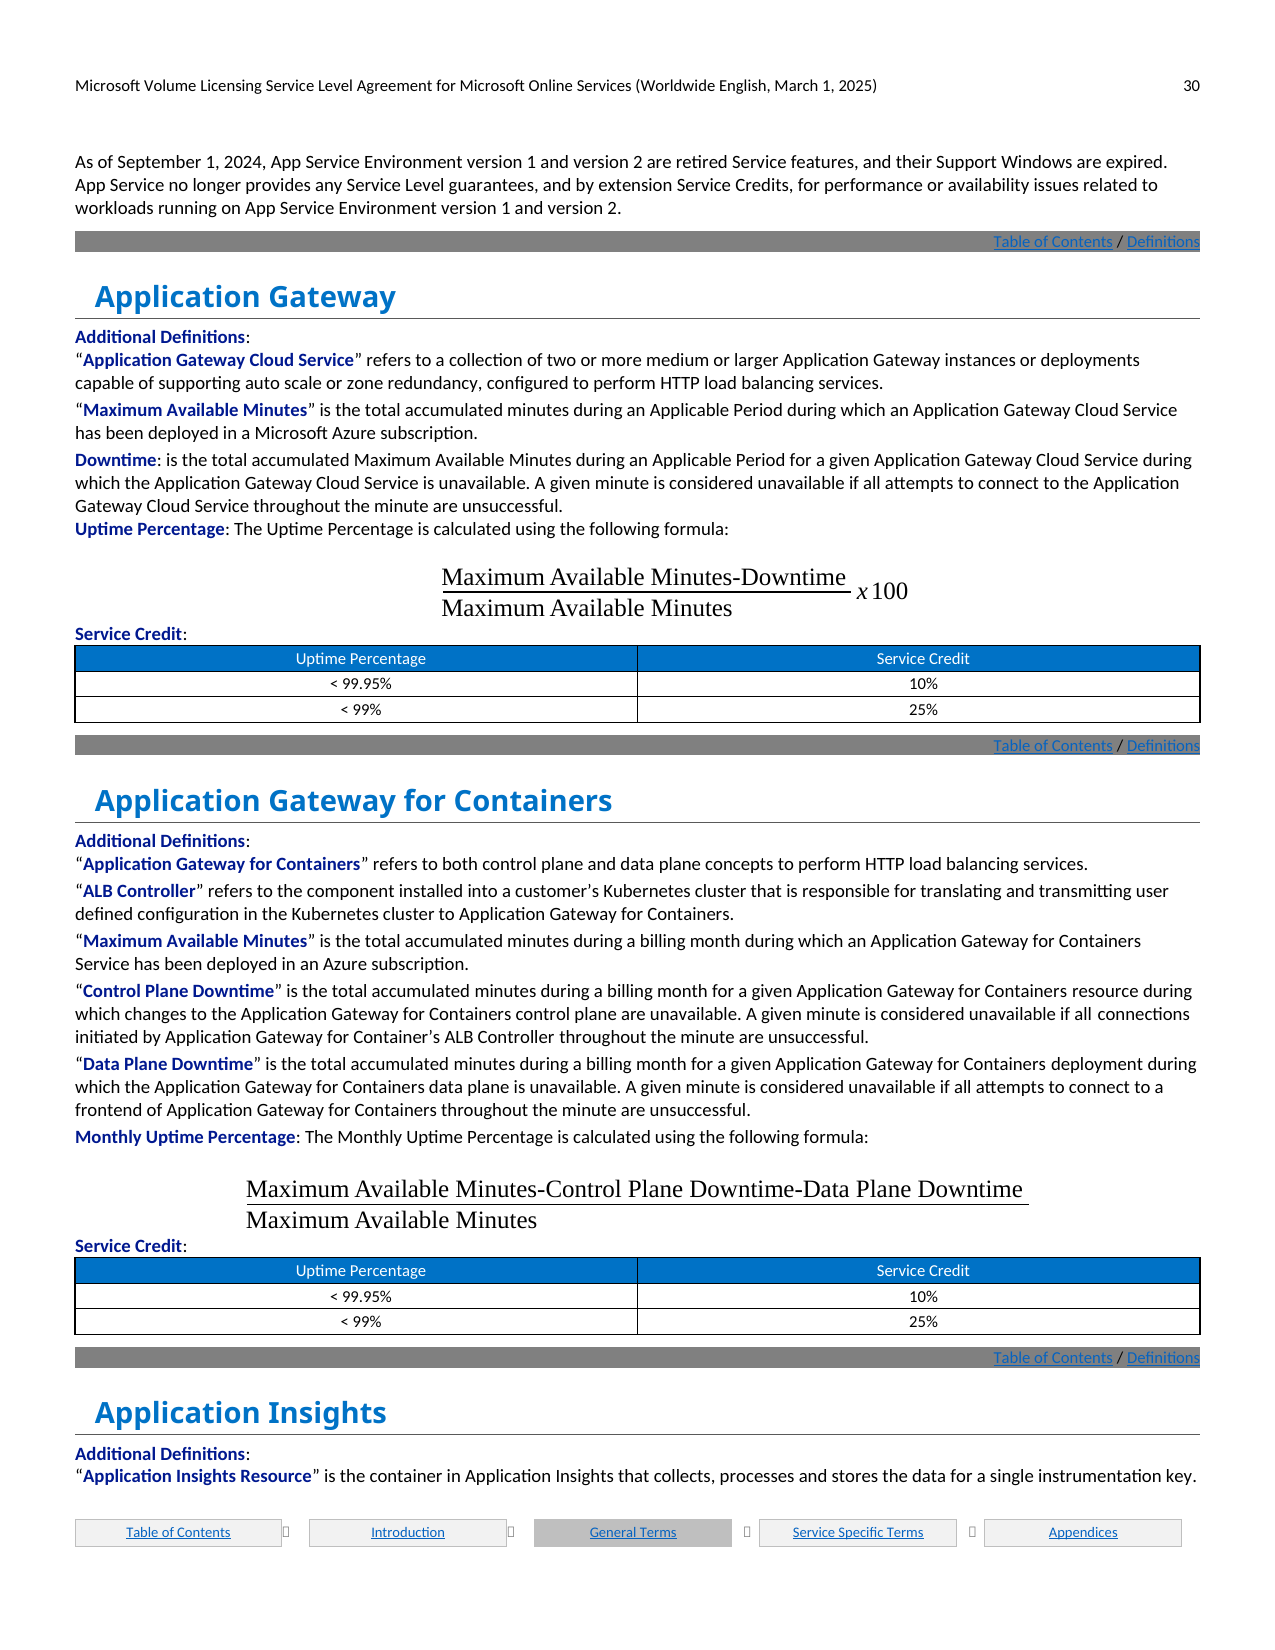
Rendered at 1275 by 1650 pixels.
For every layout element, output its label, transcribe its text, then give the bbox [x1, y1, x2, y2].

list “Application Gateway for Containers” refers to both control plane and data plane concepts to perform HTTP load balancing services. [75, 852, 1200, 875]
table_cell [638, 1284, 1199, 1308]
list Service Credit: [75, 1234, 1200, 1257]
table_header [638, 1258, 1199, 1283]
subtitle Application Insights [75, 1393, 1200, 1434]
list Additional Definitions: [75, 829, 1200, 852]
subtitle Application Gateway [75, 277, 1200, 318]
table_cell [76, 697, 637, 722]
list Additional Definitions: [75, 1442, 1200, 1464]
list “Control Plane Downtime” is the total accumulated minutes during a billing month for a given Application Gateway for Containers resource during which changes to the Application Gateway for Containers control plane are unavailable. A given minute is considered unavailable if all connections initiated by Application Gateway for Container’s ALB Controller throughout the minute are unsuccessful. [75, 979, 1200, 1048]
list Table of Contents / Definitions [75, 1347, 1200, 1368]
list As of September 1, 2024, App Service Environment version 1 and version 2 are retired Service features, and their Support Windows are expired. App Service no longer provides any Service Level guarantees, and by extension Service Credits, for performance or availability issues related to workloads running on App Service Environment version 1 and version 2. [75, 150, 1200, 219]
list Table of Contents / Definitions [75, 735, 1200, 755]
list “Maximum Available Minutes” is the total accumulated minutes during a billing month during which an Application Gateway for Containers Service has been deployed in an Azure subscription. [75, 929, 1200, 975]
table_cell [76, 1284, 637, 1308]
list Downtime: is the total accumulated Maximum Available Minutes during an Applicable Period for a given Application Gateway Cloud Service during which the Application Gateway Cloud Service is unavailable. A given minute is considered unavailable if all attempts to connect to the Application Gateway Cloud Service throughout the minute are unsuccessful. [75, 448, 1200, 517]
list “Data Plane Downtime” is the total accumulated minutes during a billing month for a given Application Gateway for Containers deployment during which the Application Gateway for Containers data plane is unavailable. A given minute is considered unavailable if all attempts to connect to a frontend of Application Gateway for Containers throughout the minute are unsuccessful. [75, 1052, 1200, 1121]
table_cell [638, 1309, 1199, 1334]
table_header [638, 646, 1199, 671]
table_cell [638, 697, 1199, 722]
list Additional Definitions: [75, 326, 1200, 348]
list “Application Gateway Cloud Service” refers to a collection of two or more medium or larger Application Gateway instances or deployments capable of supporting auto scale or zone redundancy, configured to perform HTTP load balancing services. [75, 348, 1200, 394]
list Monthly Uptime Percentage: The Monthly Uptime Percentage is calculated using the following formula: [75, 1125, 1200, 1148]
list Uptime Percentage: The Uptime Percentage is calculated using the following formula: [75, 517, 1200, 540]
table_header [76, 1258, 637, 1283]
list Service Credit: [75, 622, 1200, 645]
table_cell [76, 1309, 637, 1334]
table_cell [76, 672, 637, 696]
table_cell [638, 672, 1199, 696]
subtitle Application Gateway for Containers [75, 780, 1200, 822]
list Table of Contents / Definitions [75, 231, 1200, 252]
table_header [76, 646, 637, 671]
list “ALB Controller” refers to the component installed into a customer’s Kubernetes cluster that is responsible for translating and transmitting user defined configuration in the Kubernetes cluster to Application Gateway for Containers. [75, 879, 1200, 925]
text “Application Insights Resource” is the container in Application Insights that collects, processes and stores the data for a single instrumentation key. [75, 1464, 1200, 1487]
list “Maximum Available Minutes” is the total accumulated minutes during an Applicable Period during which an Application Gateway Cloud Service has been deployed in a Microsoft Azure subscription. [75, 398, 1200, 444]
